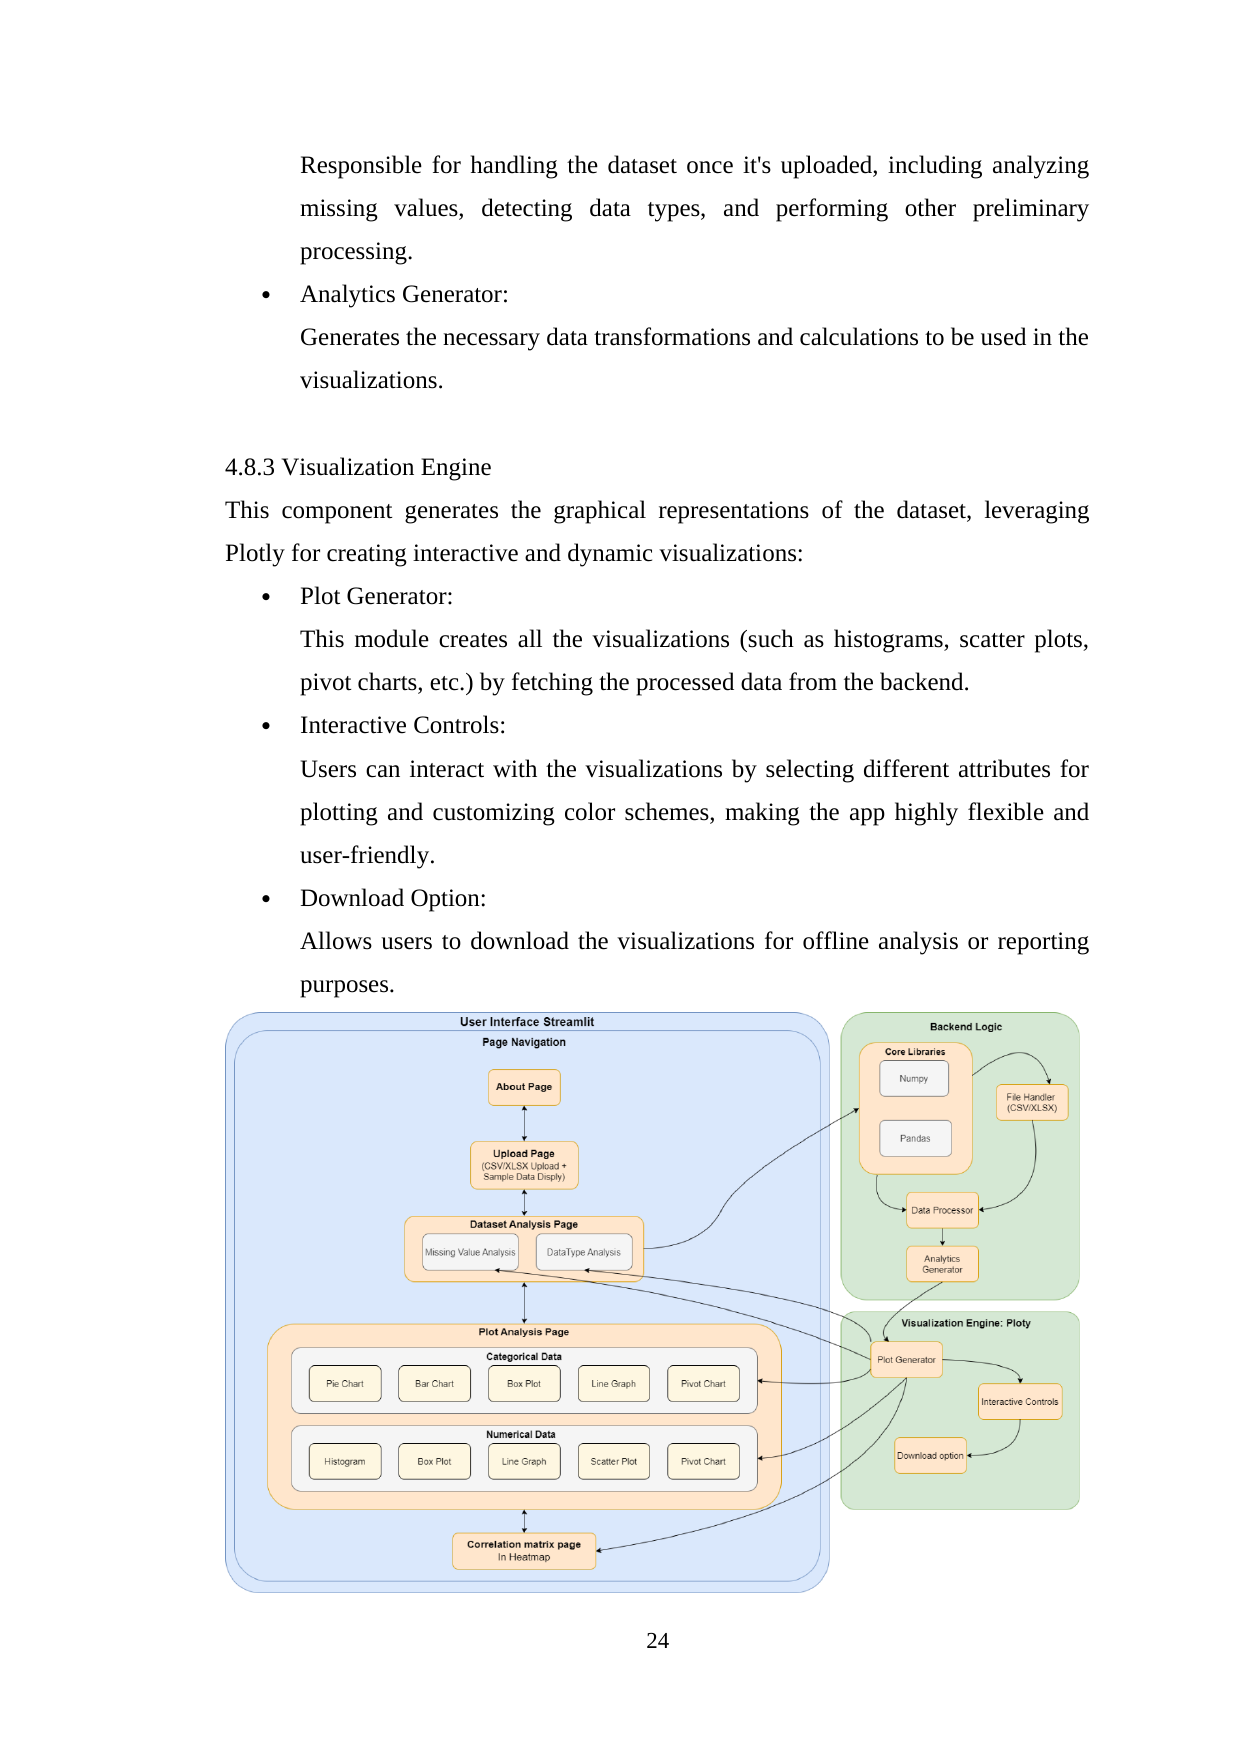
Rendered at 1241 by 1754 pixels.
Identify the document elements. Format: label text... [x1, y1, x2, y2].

text This module creates all the visualizations (such as histograms, scatter plots, pivot charts, etc.) by fetching the processed data from the backend. [300, 624, 1090, 696]
picture [225, 1012, 1080, 1593]
list Download Option: [262, 883, 1090, 912]
text 4.8.3 Visualization Engine [225, 452, 1090, 481]
text Responsible for handling the dataset once it's uploaded, including analyzing missing values, detecting data types, and performing other preliminary processing. [300, 150, 1090, 265]
text Generates the necessary data transformations and calculations to be used in the visualizations. [300, 322, 1090, 394]
list Interactive Controls: [262, 711, 1090, 739]
text This component generates the graphical representations of the dataset, leveraging Plotly for creating interactive and dynamic visualizations: [225, 495, 1090, 567]
text Allows users to download the visualizations for offline analysis or reporting purposes. [300, 926, 1090, 998]
list Plot Generator: [262, 581, 1090, 610]
text Users can interact with the visualizations by selecting different attributes for plotting and customizing color schemes, making the app highly flexible and user-friendly. [300, 754, 1090, 869]
list Analytics Generator: [262, 279, 1090, 308]
